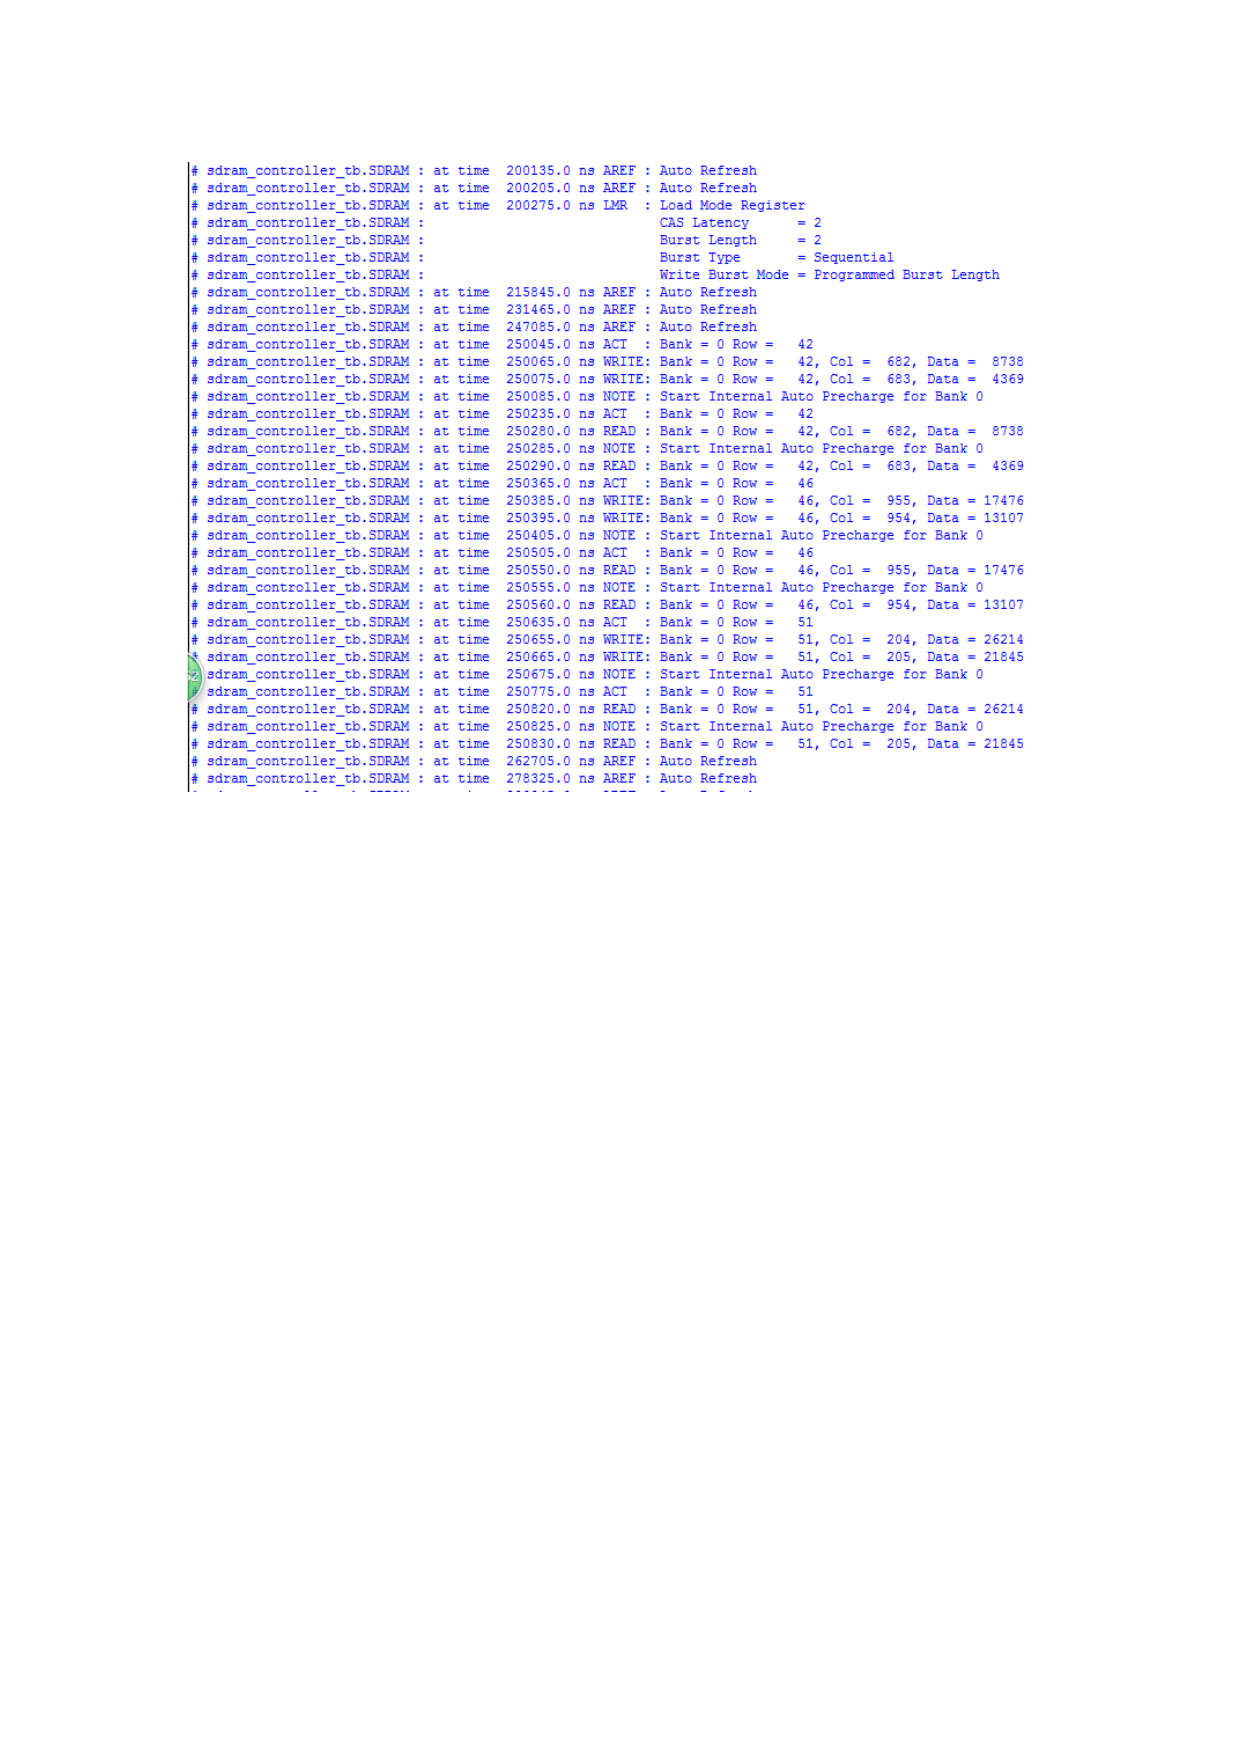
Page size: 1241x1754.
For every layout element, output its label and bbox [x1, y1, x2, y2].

picture [187, 162, 1053, 792]
